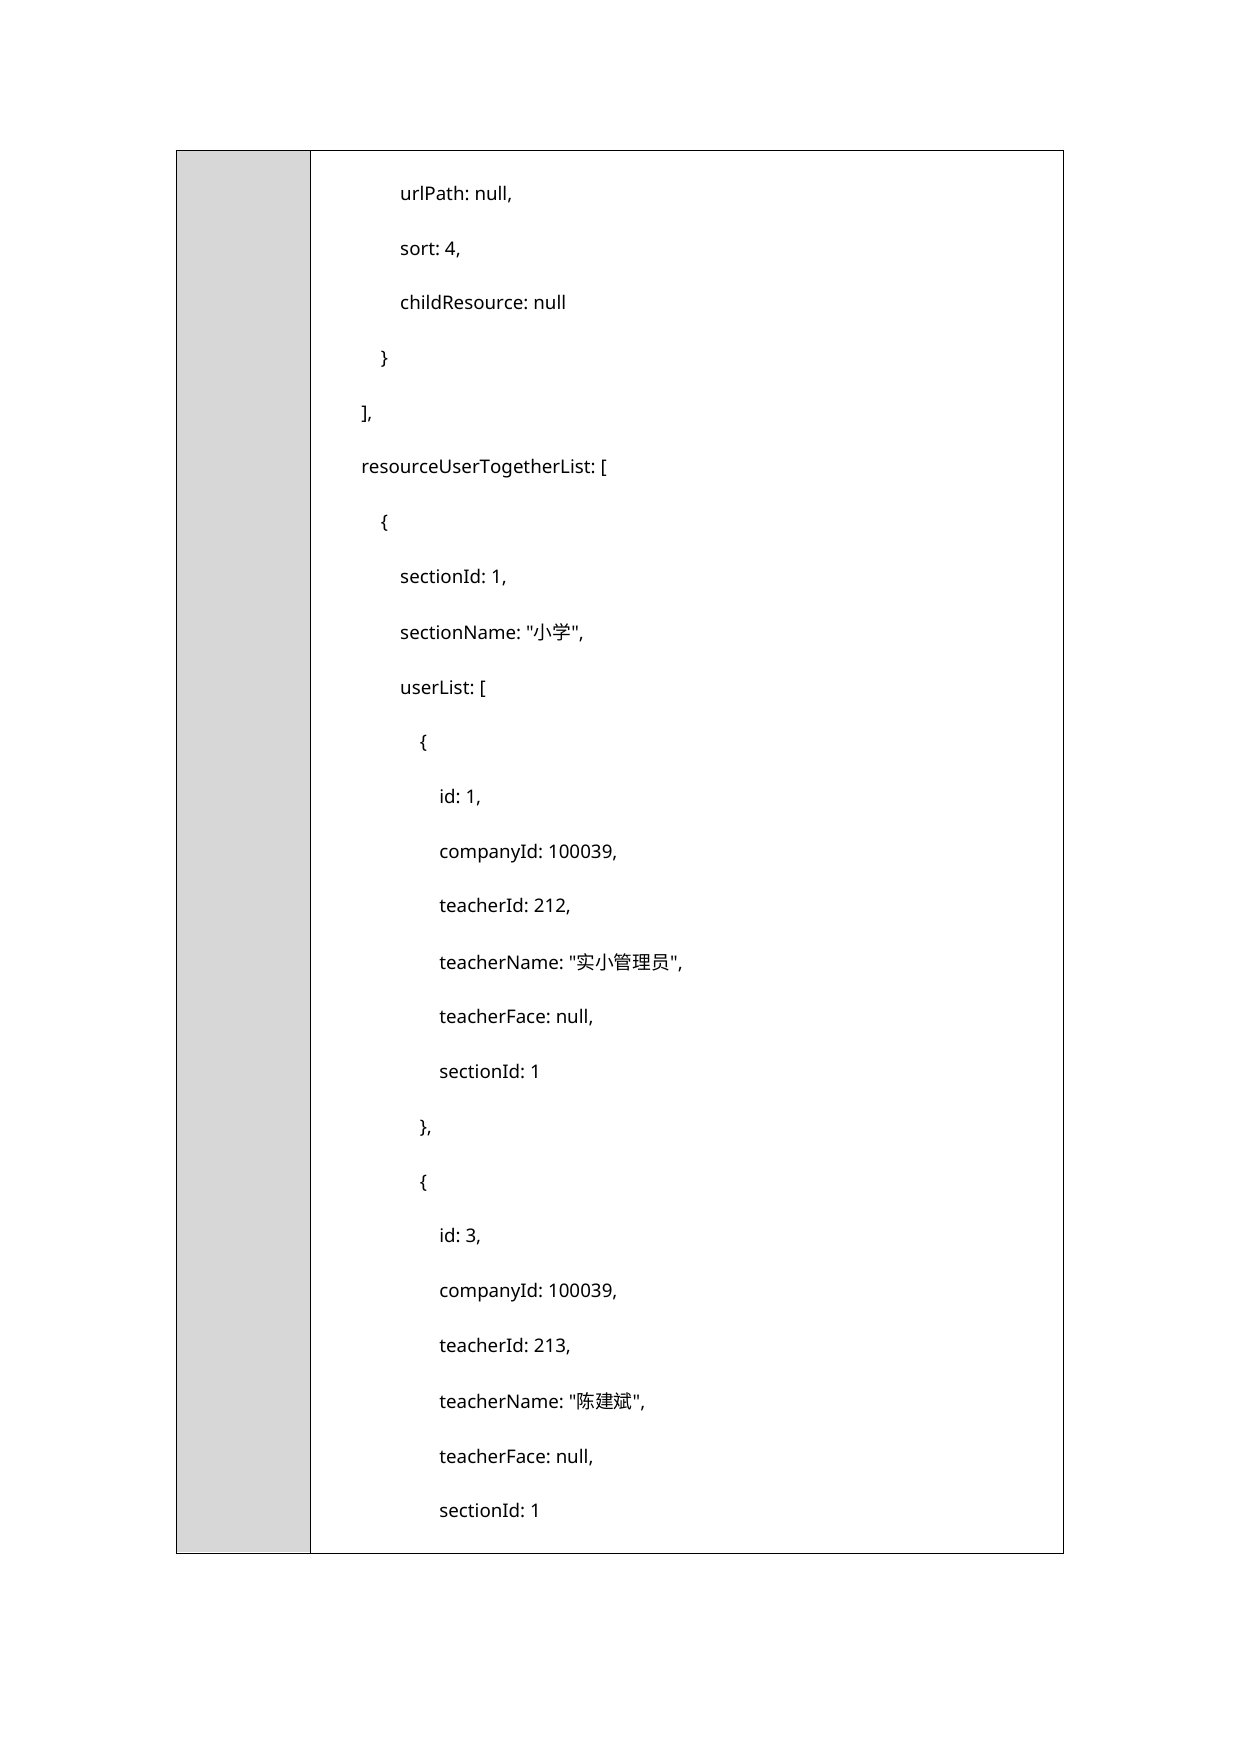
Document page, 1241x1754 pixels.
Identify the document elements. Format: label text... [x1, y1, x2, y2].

table_cell 输出参数 [177, 151, 310, 1552]
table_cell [311, 151, 1063, 1552]
